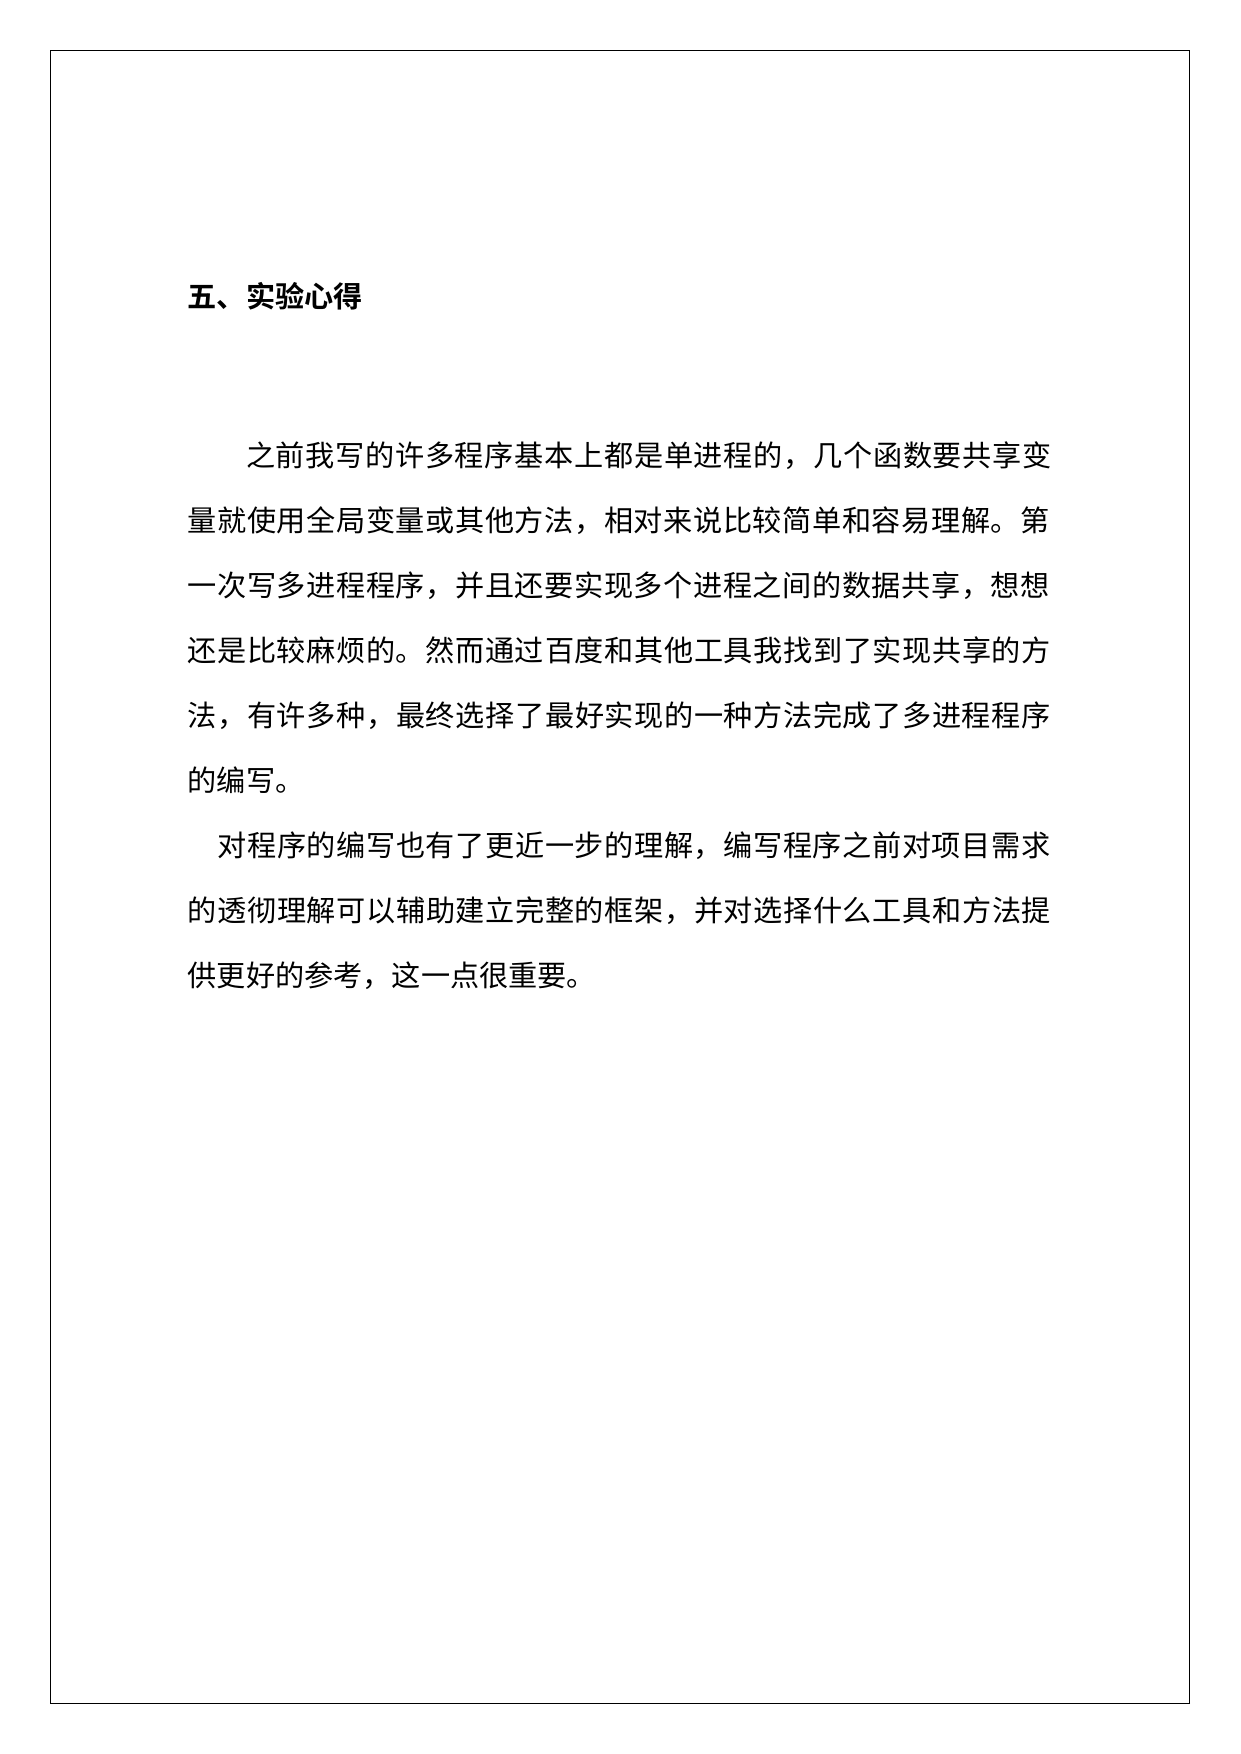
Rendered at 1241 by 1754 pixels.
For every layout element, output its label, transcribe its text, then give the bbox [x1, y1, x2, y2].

text 之前我写的许多程序基本上都是单进程的，几个函数要共享变量就使用全局变量或其他方法，相对来说比较简单和容易理解。第一次写多进程程序，并且还要实现多个进程之间的数据共享，想想还是比较麻烦的。然而通过百度和其他工具我找到了实现共享的方法，有许多种，最终选择了最好实现的一种方法完成了多进程程序的编写。 [187, 421, 1053, 811]
subtitle 五、实验心得 [187, 262, 1053, 327]
text 对程序的编写也有了更近一步的理解，编写程序之前对项目需求的透彻理解可以辅助建立完整的框架，并对选择什么工具和方法提供更好的参考，这一点很重要。 [187, 811, 1053, 1006]
